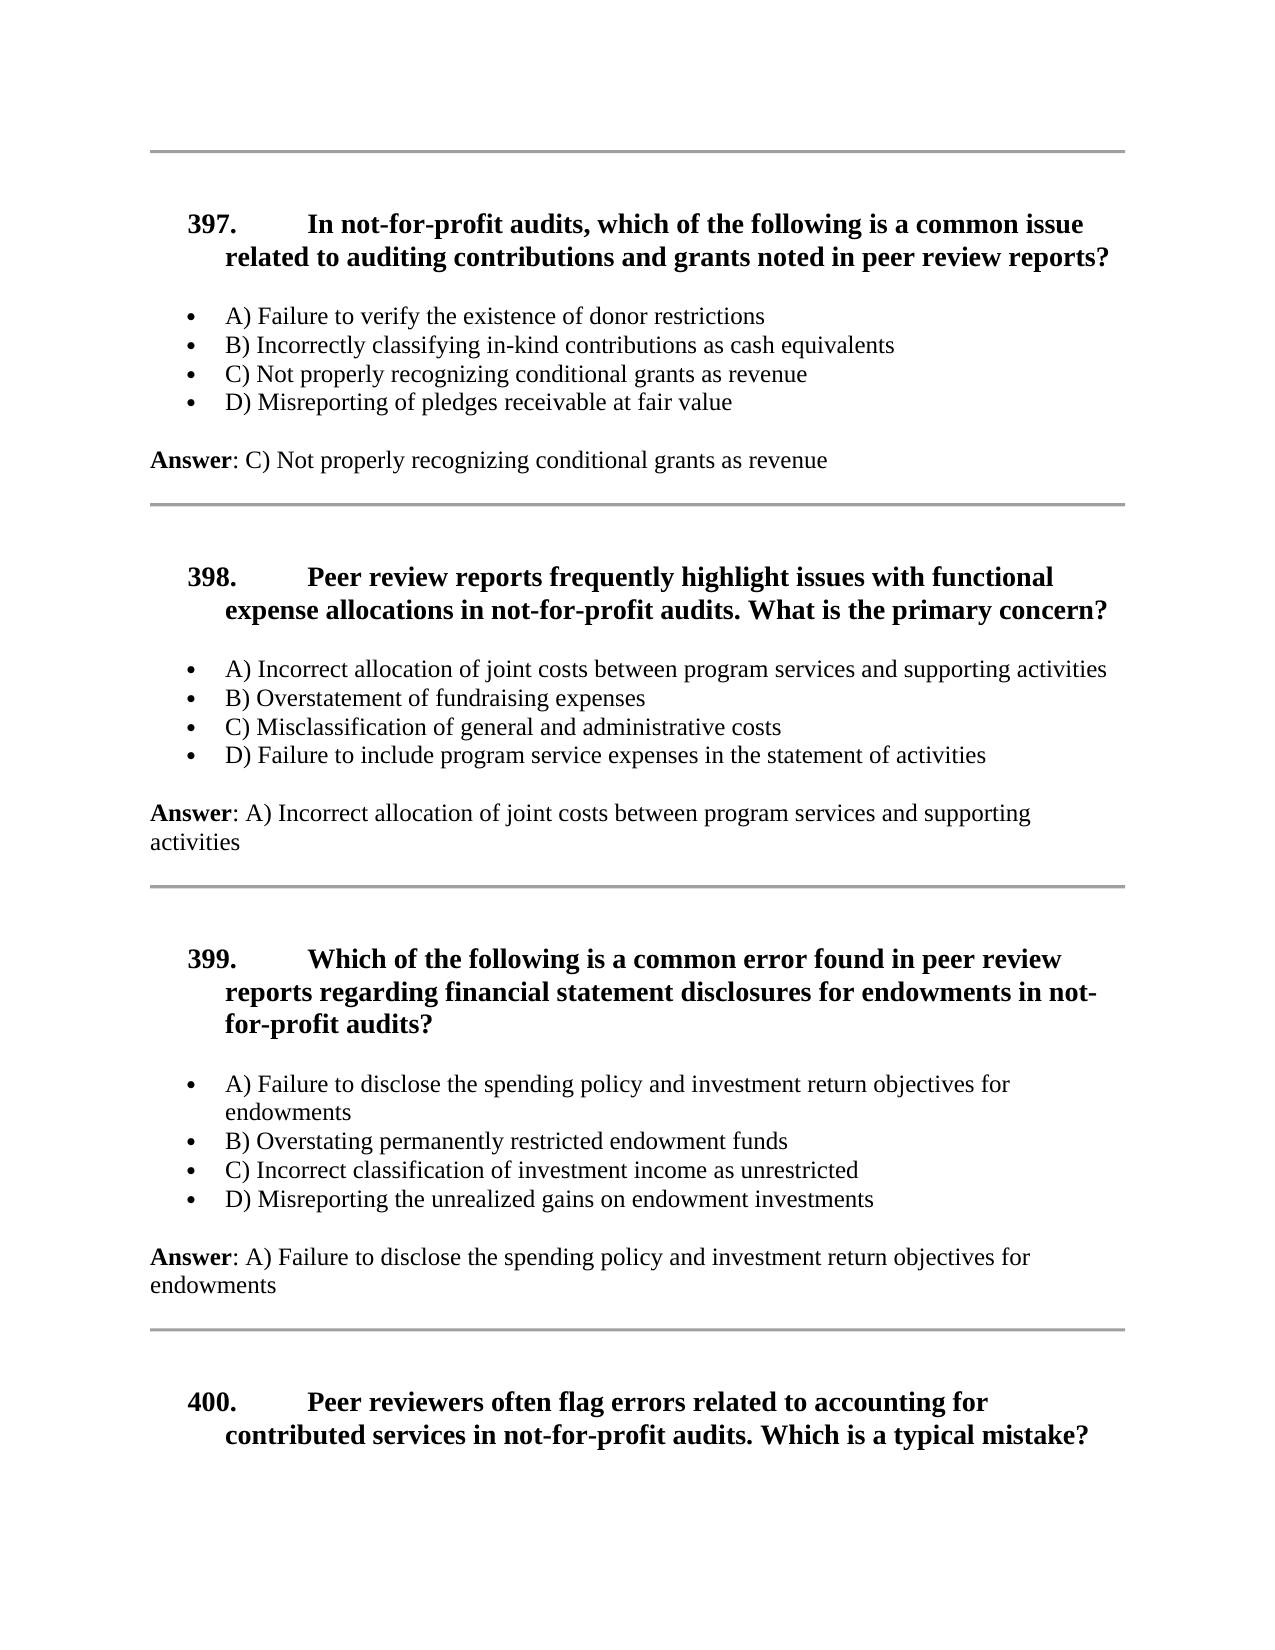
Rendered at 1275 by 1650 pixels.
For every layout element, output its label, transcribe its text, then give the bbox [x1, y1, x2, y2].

list D) Misreporting the unrealized gains on endowment investments [187, 1184, 1125, 1212]
list B) Incorrectly classifying in-kind contributions as cash equivalents [187, 330, 1125, 359]
list C) Incorrect classification of investment income as unrestricted [187, 1155, 1125, 1184]
list B) Overstatement of fundraising expenses [187, 683, 1125, 712]
list C) Misclassification of general and administrative costs [187, 712, 1125, 741]
list D) Failure to include program service expenses in the statement of activities [187, 741, 1125, 769]
list Peer review reports frequently highlight issues with functional expense allocations in not-for-profit audits. What is the primary concern? [187, 560, 1125, 625]
list Which of the following is a common error found in peer review reports regarding financial statement disclosures for endowments in not-for-profit audits? [187, 942, 1125, 1039]
text Answer: A) Failure to disclose the spending policy and investment return objectives for endowments [150, 1242, 1125, 1299]
list Peer reviewers often flag errors related to accounting for contributed services in not-for-profit audits. Which is a typical mistake? [187, 1386, 1125, 1450]
text Answer: A) Incorrect allocation of joint costs between program services and supporting activities [150, 798, 1125, 856]
list A) Incorrect allocation of joint costs between program services and supporting activities [187, 654, 1125, 683]
text Answer: C) Not properly recognizing conditional grants as revenue [150, 445, 1125, 474]
list A) Failure to disclose the spending policy and investment return objectives for endowments [187, 1069, 1125, 1126]
list A) Failure to verify the existence of donor restrictions [187, 301, 1125, 330]
list In not-for-profit audits, which of the following is a common issue related to auditing contributions and grants noted in peer review reports? [187, 207, 1125, 272]
list D) Misreporting of pledges receivable at fair value [187, 387, 1125, 416]
list C) Not properly recognizing conditional grants as revenue [187, 359, 1125, 387]
list B) Overstating permanently restricted endowment funds [187, 1126, 1125, 1155]
